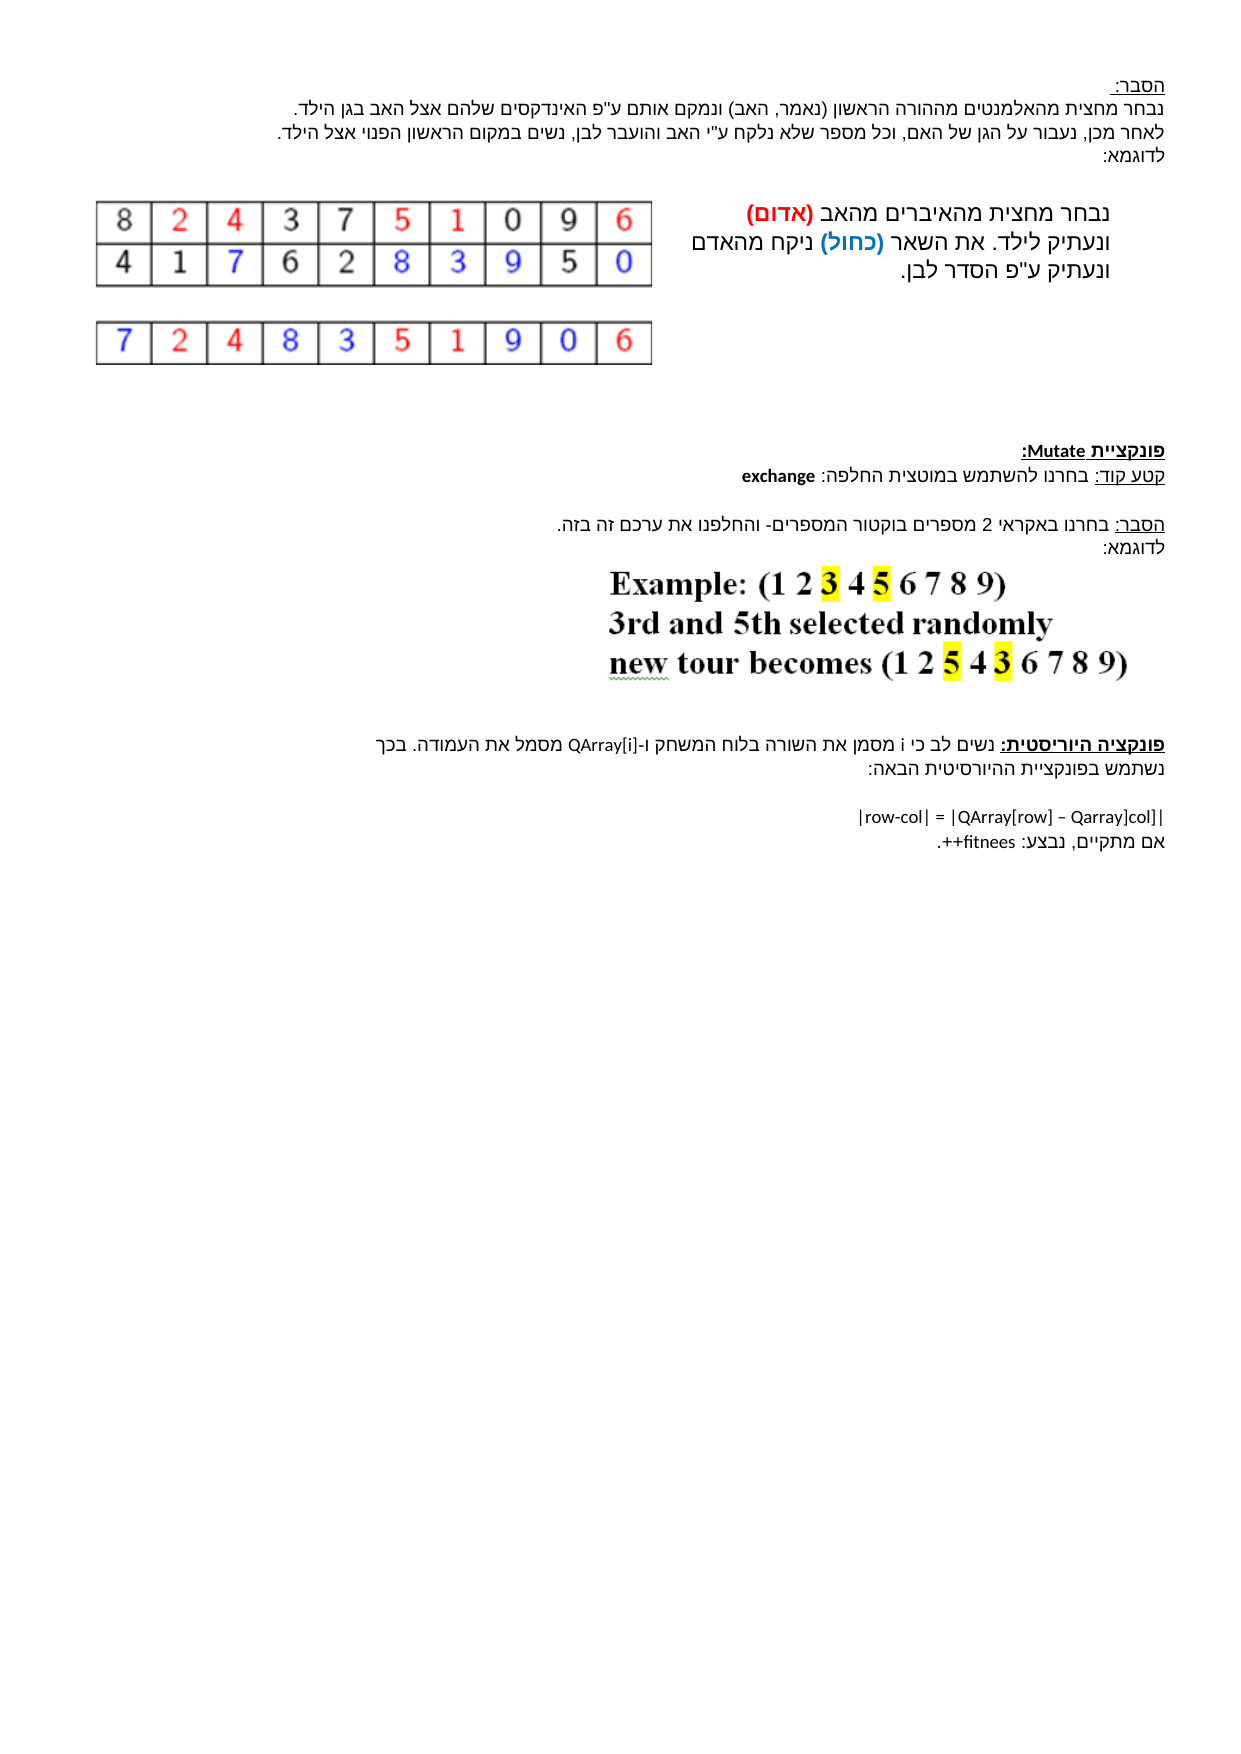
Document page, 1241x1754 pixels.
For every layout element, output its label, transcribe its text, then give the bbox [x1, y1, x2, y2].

text הסבר: [75, 75, 1165, 97]
text פונקציה היוריסטית: נשים לב כי i מסמן את השורה בלוח המשחק ו-QArray[i] מסמל את העמודה. בכך [75, 733, 1165, 756]
text קטע קוד: בחרנו להשתמש במוטצית החלפה: exchange [75, 464, 1165, 487]
text לאחר מכן, נעבור על הגן של האם, וכל מספר שלא נלקח ע"י האב והועבר לבן, נשים במקום הראשון הפנוי אצל הילד. [75, 121, 1165, 143]
text נשתמש בפונקציית ההיורסיטית הבאה: [75, 757, 1165, 779]
text אם מתקיים, נבצע: fitnees++. [75, 830, 1165, 853]
text |row-col| = |QArray[row] – Qarray]col]| [75, 805, 1165, 828]
text הסבר: בחרנו באקראי 2 מספרים בוקטור המספרים- והחלפנו את ערכם זה בזה. [75, 513, 1165, 535]
text לדוגמא: [75, 145, 1165, 166]
picture [602, 566, 1165, 687]
picture [95, 200, 653, 365]
text לדוגמא: [75, 537, 1165, 558]
text פונקציית Mutate: [75, 439, 1165, 462]
text נבחר מחצית מהאלמנטים מההורה הראשון (נאמר, האב) ונמקם אותם ע"פ האינדקסים שלהם אצל האב בגן הילד. [75, 98, 1165, 120]
